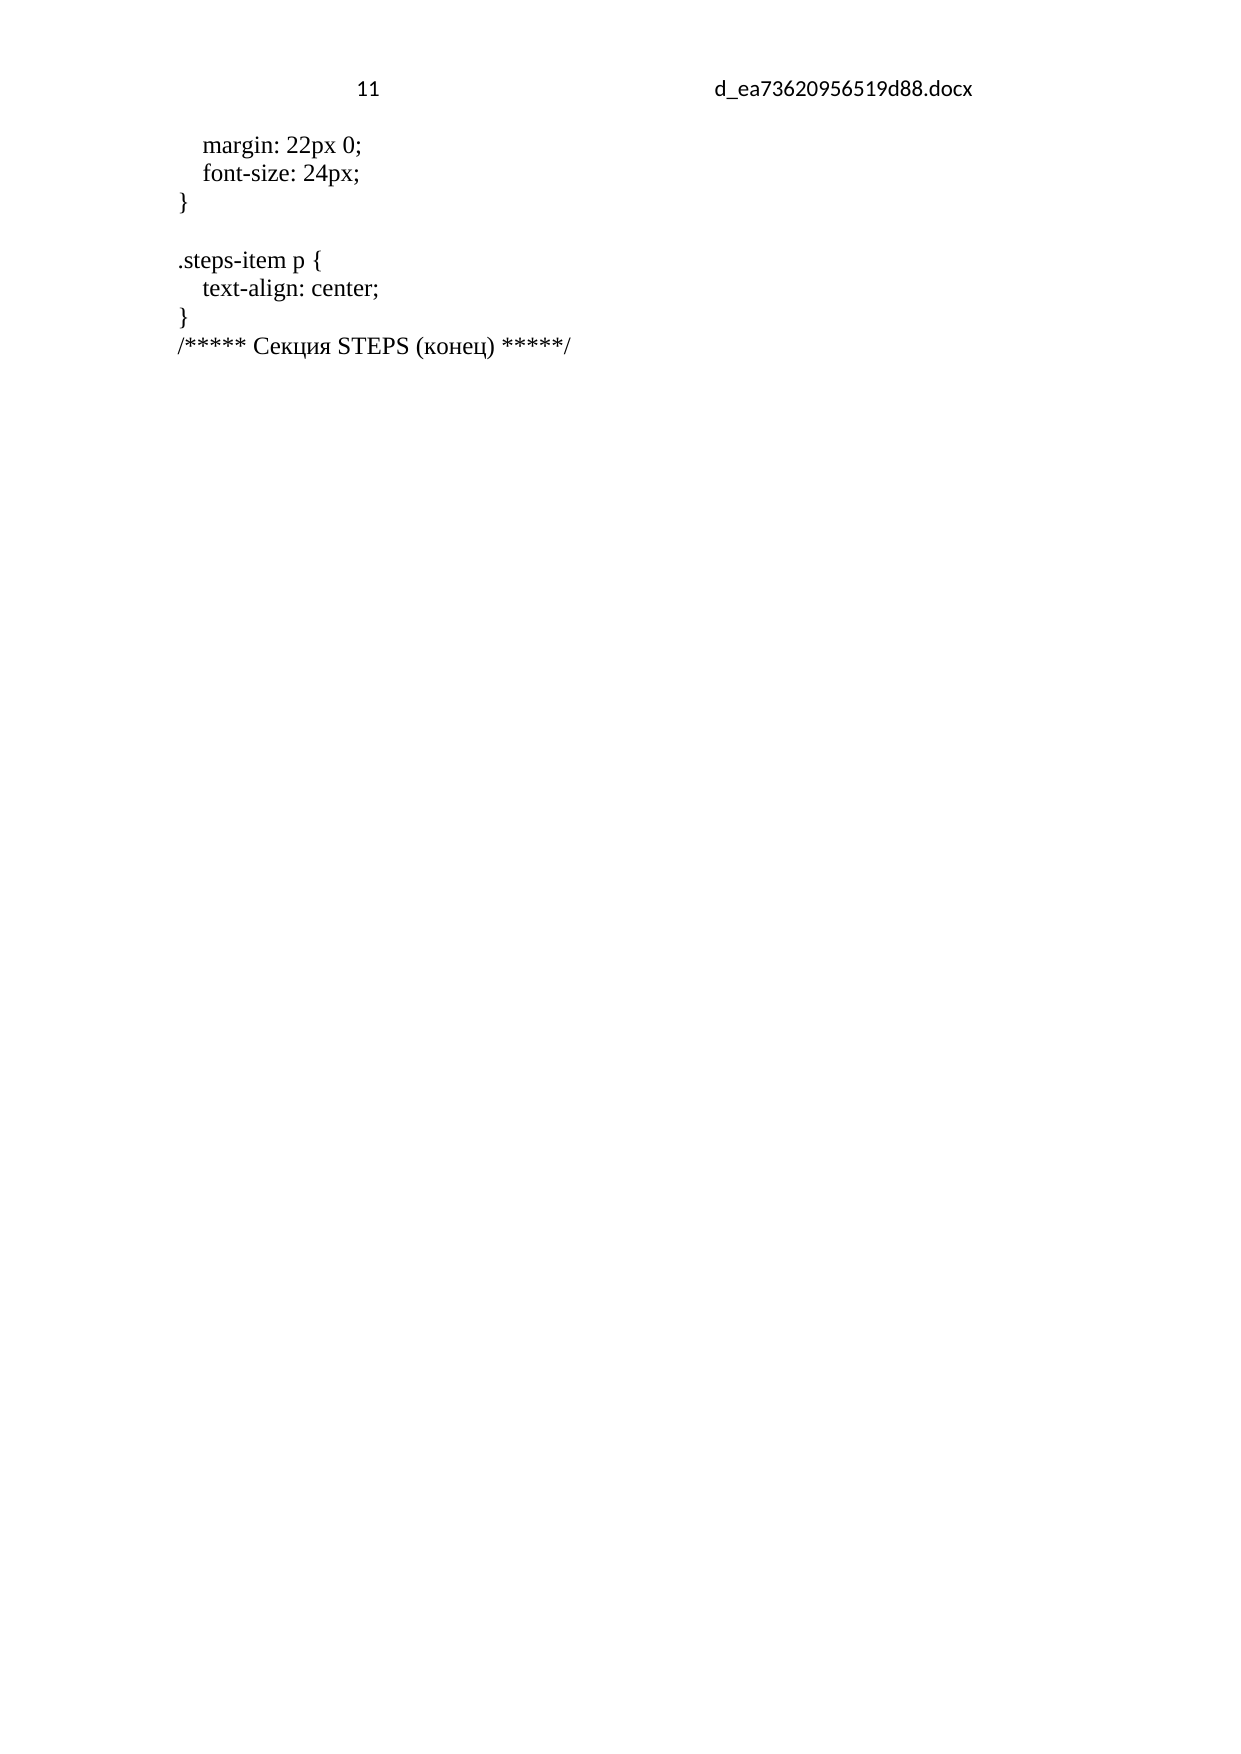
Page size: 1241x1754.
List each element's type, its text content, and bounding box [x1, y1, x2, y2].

text } [177, 187, 1152, 216]
text } [177, 302, 1152, 331]
text margin: 22px 0; [177, 130, 1152, 158]
text /***** Секция STEPS (конец) *****/ [177, 331, 1152, 360]
text font-size: 24px; [177, 158, 1152, 187]
text text-align: center; [177, 273, 1152, 302]
text .steps-item p { [177, 245, 1152, 273]
